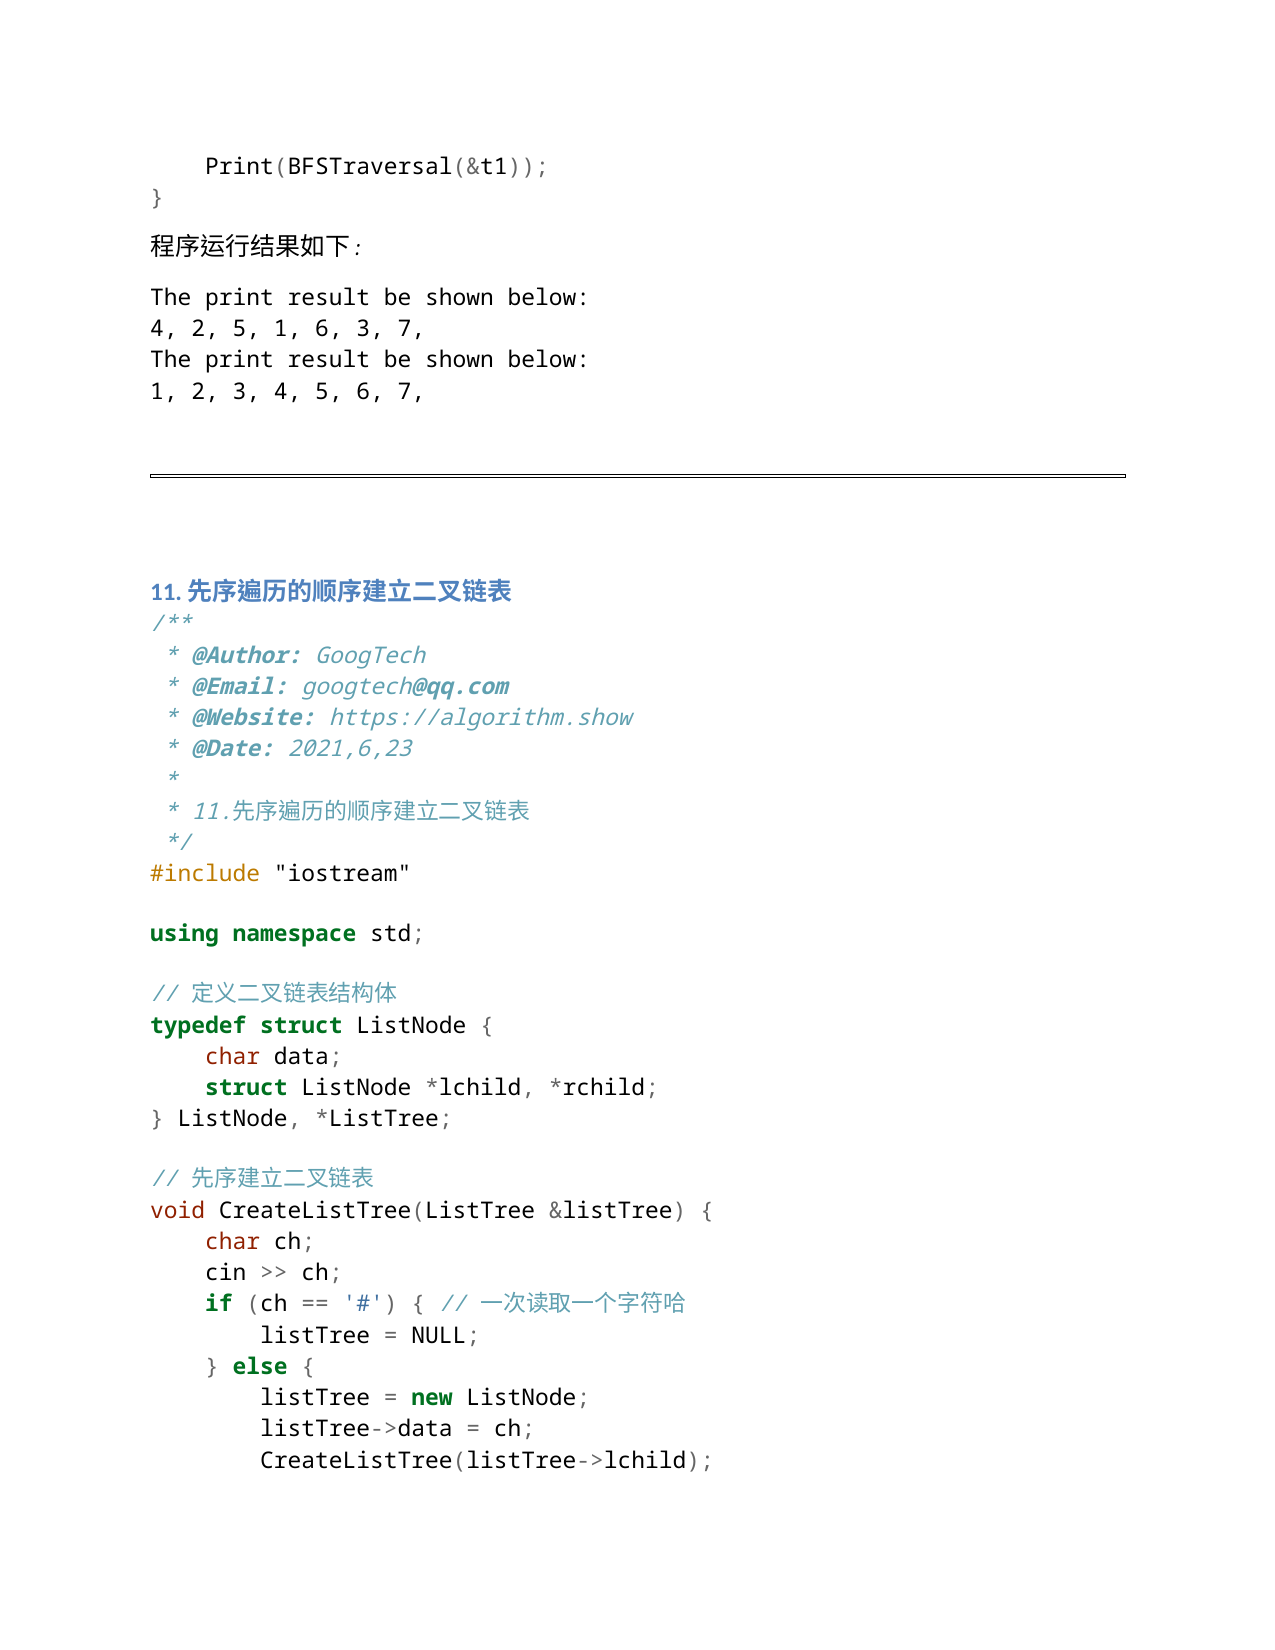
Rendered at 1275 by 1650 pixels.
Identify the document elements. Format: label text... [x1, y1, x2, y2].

subtitle 11. 先序遍历的顺序建立二叉链表 [150, 573, 1125, 607]
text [150, 150, 1125, 212]
text The print result be shown below: 4, 2, 5, 1, 6, 3, 7, The print result be shown below: 1, 2, 3, 4, 5, 6, 7, [150, 281, 1125, 406]
text 程序运行结果如下 : [150, 233, 1125, 262]
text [150, 607, 1125, 1475]
